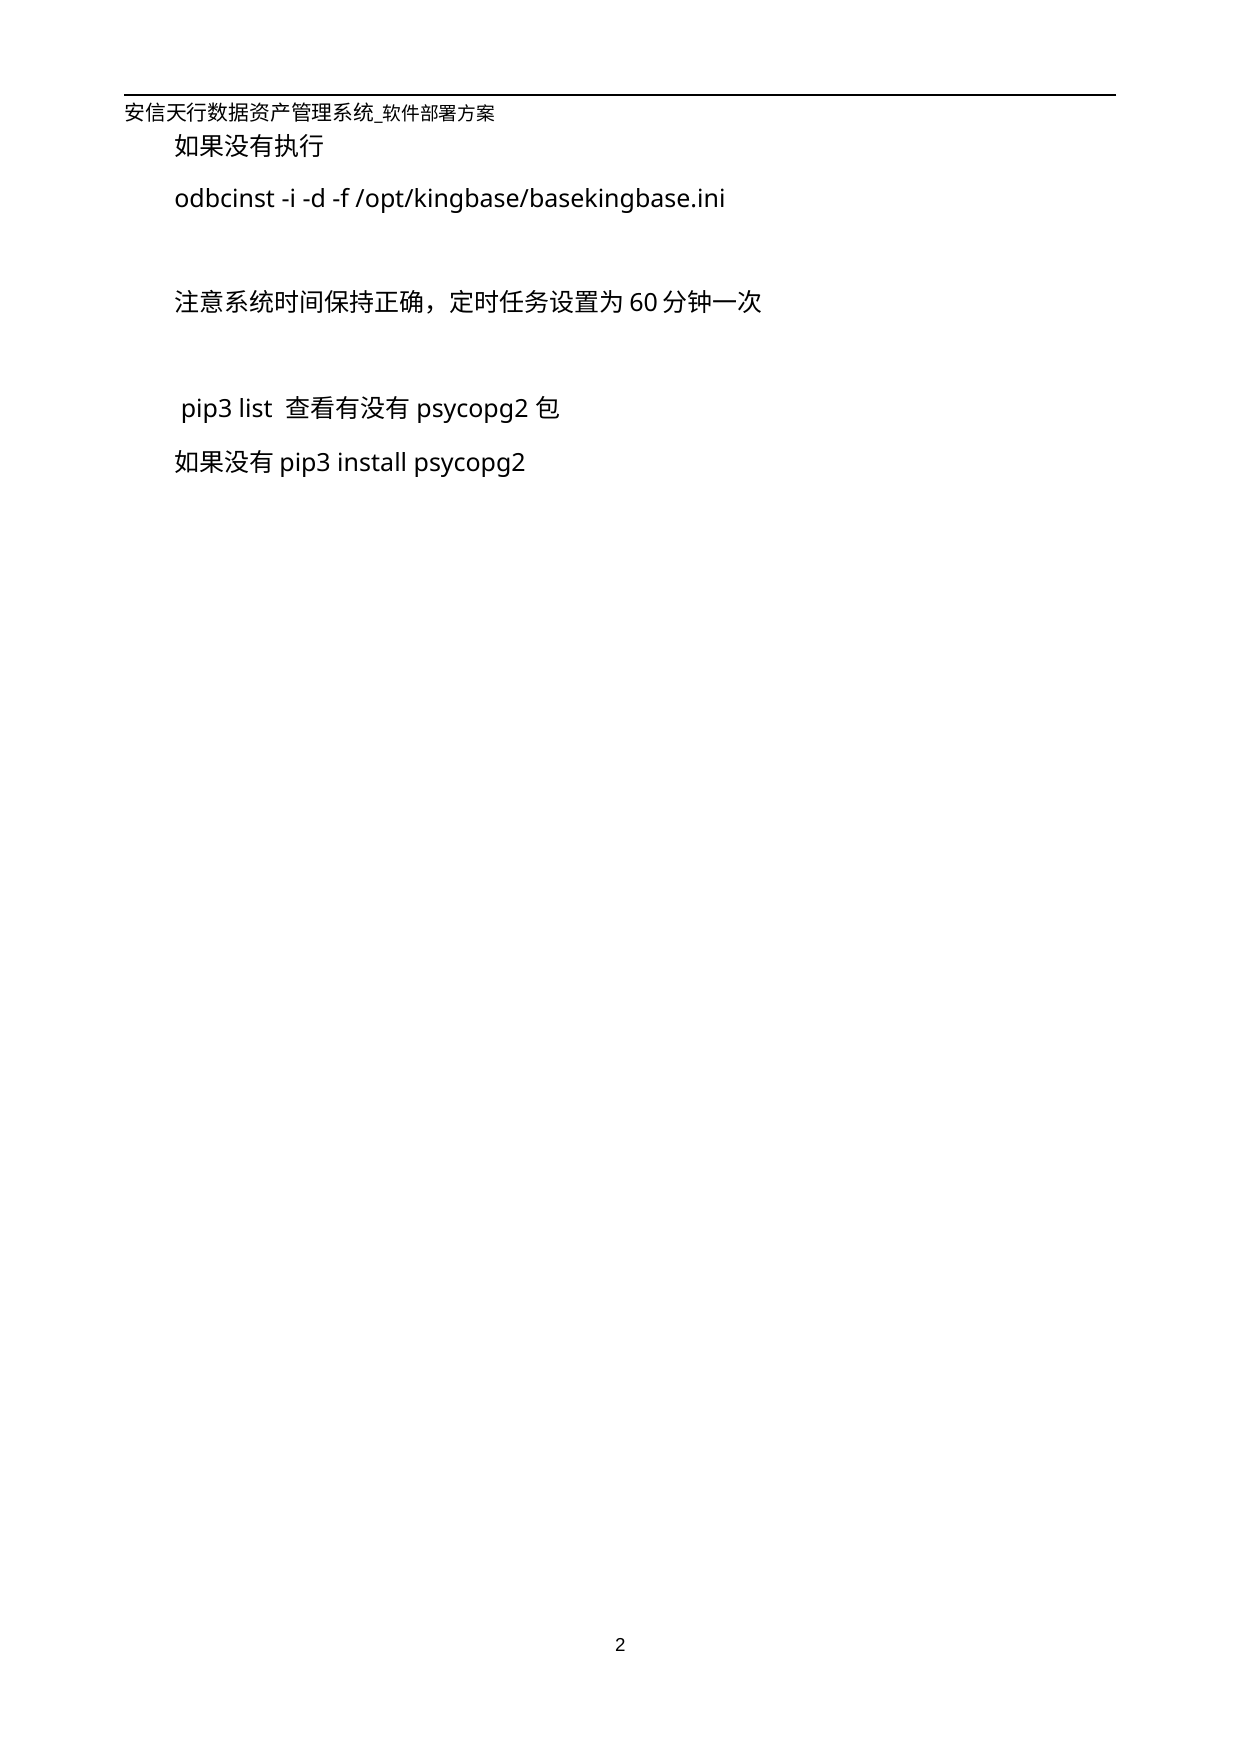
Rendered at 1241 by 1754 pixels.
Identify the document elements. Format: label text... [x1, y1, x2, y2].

text odbcinst -i -d -f /opt/kingbase/basekingbase.ini [124, 181, 1116, 215]
text pip3 list 查看有没有 psycopg2 包 [124, 388, 1116, 424]
text 如果没有执行 [124, 126, 1116, 162]
text 注意系统时间保持正确，定时任务设置为60分钟一次 [124, 283, 1116, 319]
text 如果没有pip3 install psycopg2 [124, 442, 1116, 479]
